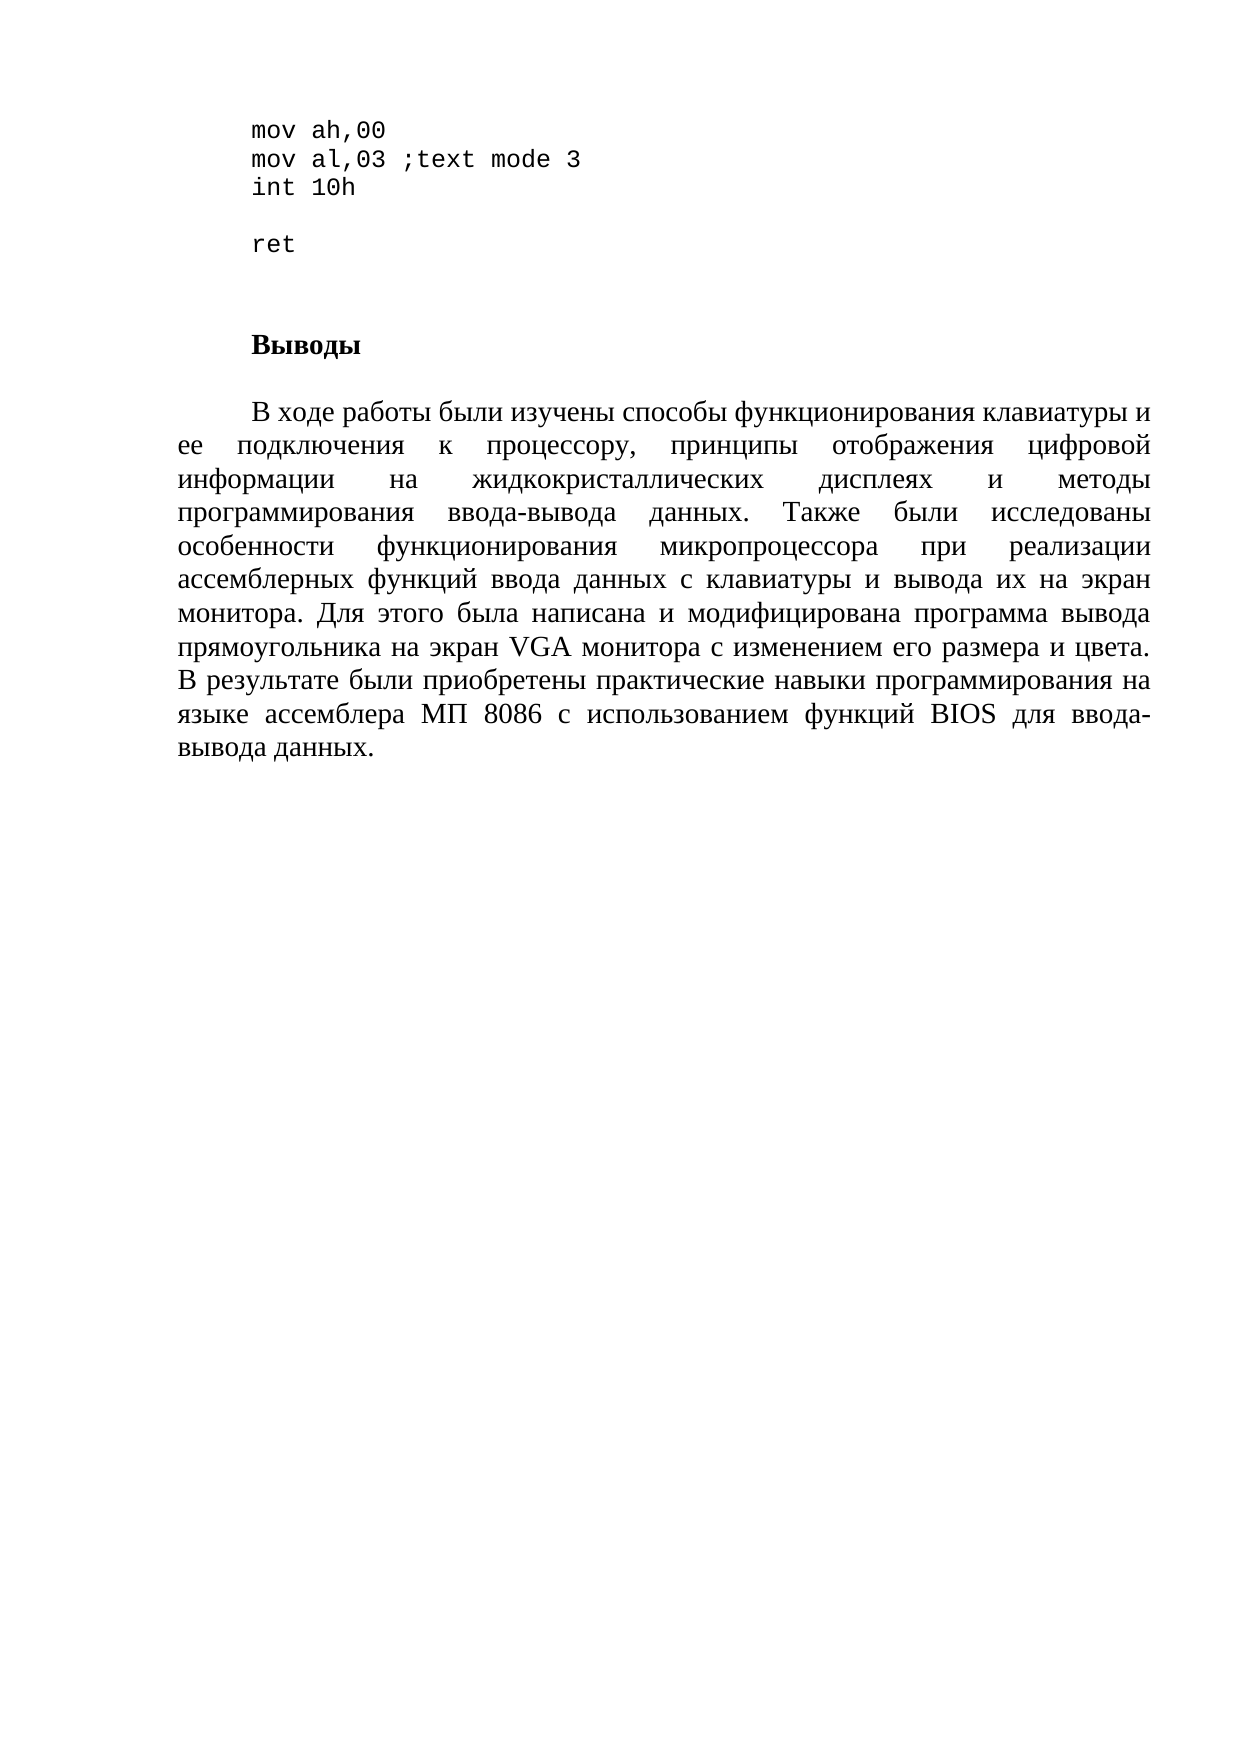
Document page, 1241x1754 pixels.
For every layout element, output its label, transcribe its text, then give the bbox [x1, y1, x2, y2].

text int 10h [251, 175, 1152, 203]
text В ходе работы были изучены способы функционирования клавиатуры и ее подключения к процессору, принципы отображения цифровой информации на жидкокристаллических дисплеях и методы программирования ввода-вывода данных. Также были исследованы особенности функционирования микропроцессора при реализации ассемблерных функций ввода данных с клавиатуры и вывода их на экран монитора. Для этого была написана и модифицирована программа вывода прямоугольника на экран VGA монитора с изменением его размера и цвета. В результате были приобретены практические навыки программирования на языке ассемблера МП 8086 с использованием функций BIOS для ввода-вывода данных. [177, 394, 1152, 763]
text Выводы [177, 327, 1152, 360]
text mov al,03 ;text mode 3 [251, 146, 1152, 175]
text ret [251, 231, 1152, 260]
text mov ah,00 [251, 118, 1152, 146]
